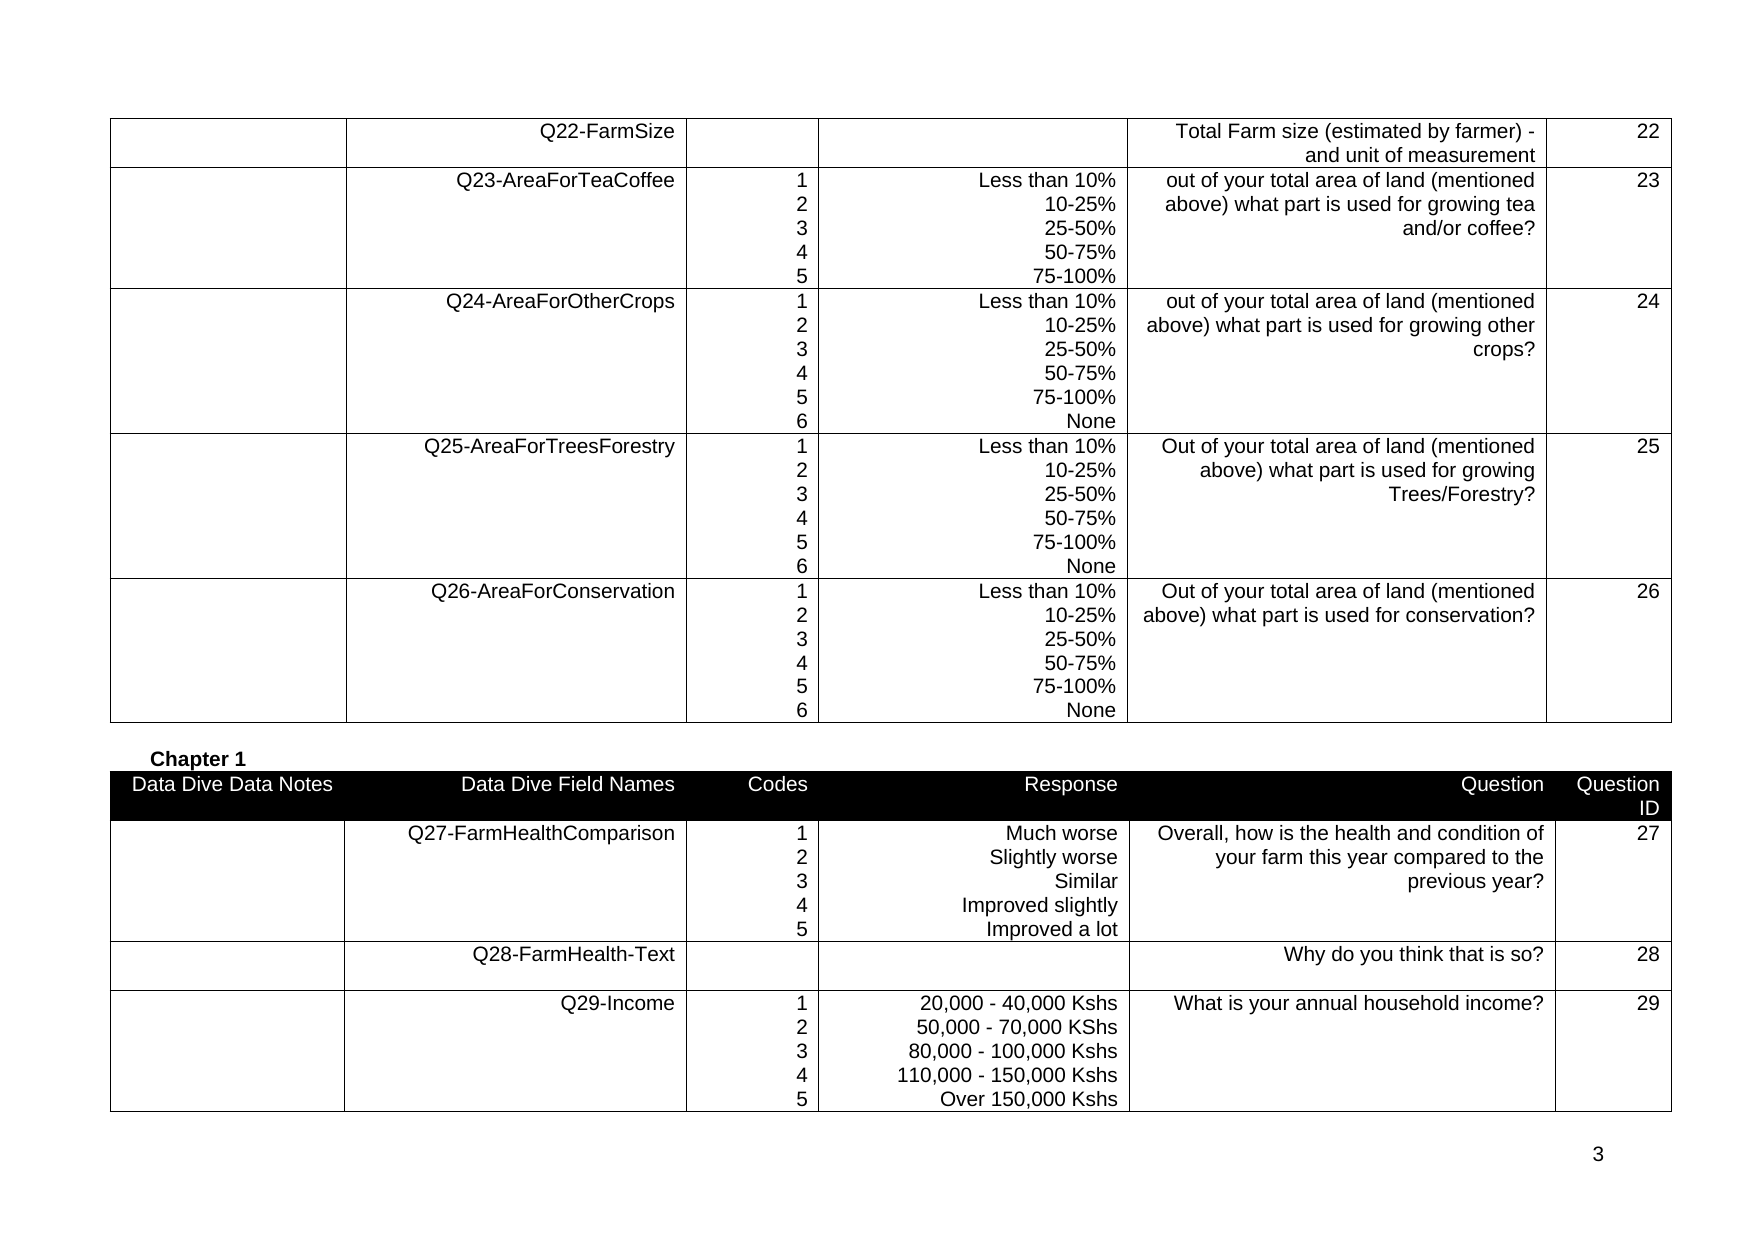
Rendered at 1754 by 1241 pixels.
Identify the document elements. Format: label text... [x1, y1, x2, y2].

table_cell [111, 821, 344, 941]
table_cell [819, 942, 1129, 990]
table_header Response [819, 772, 1129, 820]
table_cell 1 2 3 4 5 6 [687, 579, 818, 722]
table_cell 1 2 3 4 5 6 [687, 434, 818, 577]
table_cell 1 2 3 4 5 [687, 168, 818, 288]
table_cell Q22-FarmSize [347, 119, 686, 167]
table_cell [111, 119, 346, 167]
table_cell Less than 10% 10-25% 25-50% 50-75% 75-100% None [819, 579, 1127, 722]
table_cell 1 2 3 4 5 [687, 991, 818, 1111]
table_header Question ID [1556, 772, 1671, 820]
table_cell Out of your total area of land (mentioned above) what part is used for growing Trees/Forestry? [1128, 434, 1546, 577]
table_cell [111, 942, 344, 990]
table_cell Q26-AreaForConservation [347, 579, 686, 722]
table_cell 1 2 3 4 5 6 [687, 289, 818, 433]
table_cell 20,000 - 40,000 Kshs 50,000 - 70,000 KShs 80,000 - 100,000 Kshs 110,000 - 150,000 Kshs Over 150,000 Kshs [819, 991, 1129, 1111]
table_cell Q24-AreaForOtherCrops [347, 289, 686, 433]
table_header Data Dive Data Notes [111, 772, 344, 820]
table_cell 24 [1547, 289, 1671, 433]
table_cell [111, 579, 346, 722]
table_cell Much worse Slightly worse Similar Improved slightly Improved a lot [819, 821, 1129, 941]
table_cell Q23-AreaForTeaCoffee [347, 168, 686, 288]
table_cell 29 [1556, 991, 1671, 1111]
table_cell Q29-Income [345, 991, 686, 1111]
table_cell Less than 10% 10-25% 25-50% 50-75% 75-100% [819, 168, 1127, 288]
table_cell Total Farm size (estimated by farmer) - and unit of measurement [1128, 119, 1546, 167]
table_cell Overall, how is the health and condition of your farm this year compared to the previous year? [1130, 821, 1555, 941]
table_cell 27 [1556, 821, 1671, 941]
table_cell [687, 942, 818, 990]
table_header Data Dive Field Names [345, 772, 686, 820]
table_cell 22 [1547, 119, 1671, 167]
table_cell Q28-FarmHealth-Text [345, 942, 686, 990]
table_cell 26 [1547, 579, 1671, 722]
table_cell Less than 10% 10-25% 25-50% 50-75% 75-100% None [819, 289, 1127, 433]
table_cell Out of your total area of land (mentioned above) what part is used for conservation? [1128, 579, 1546, 722]
table_cell 28 [1556, 942, 1671, 990]
table_cell 25 [1547, 434, 1671, 577]
table_cell 1 2 3 4 5 [687, 821, 818, 941]
table_header Codes [687, 772, 818, 820]
table_cell [111, 168, 346, 288]
table_cell out of your total area of land (mentioned above) what part is used for growing other crops? [1128, 289, 1546, 433]
table_cell 23 [1547, 168, 1671, 288]
table_header Question [1130, 772, 1555, 820]
table_cell [111, 289, 346, 433]
text Chapter 1 [150, 747, 1604, 771]
table_cell out of your total area of land (mentioned above) what part is used for growing tea and/or coffee? [1128, 168, 1546, 288]
table_cell [111, 991, 344, 1111]
table_cell Less than 10% 10-25% 25-50% 50-75% 75-100% None [819, 434, 1127, 577]
table_cell Q25-AreaForTreesForestry [347, 434, 686, 577]
table_cell Why do you think that is so? [1130, 942, 1555, 990]
table_cell [819, 119, 1127, 167]
table_cell What is your annual household income? [1130, 991, 1555, 1111]
table_cell [111, 434, 346, 577]
table_cell Q27-FarmHealthComparison [345, 821, 686, 941]
table_cell [687, 119, 818, 167]
